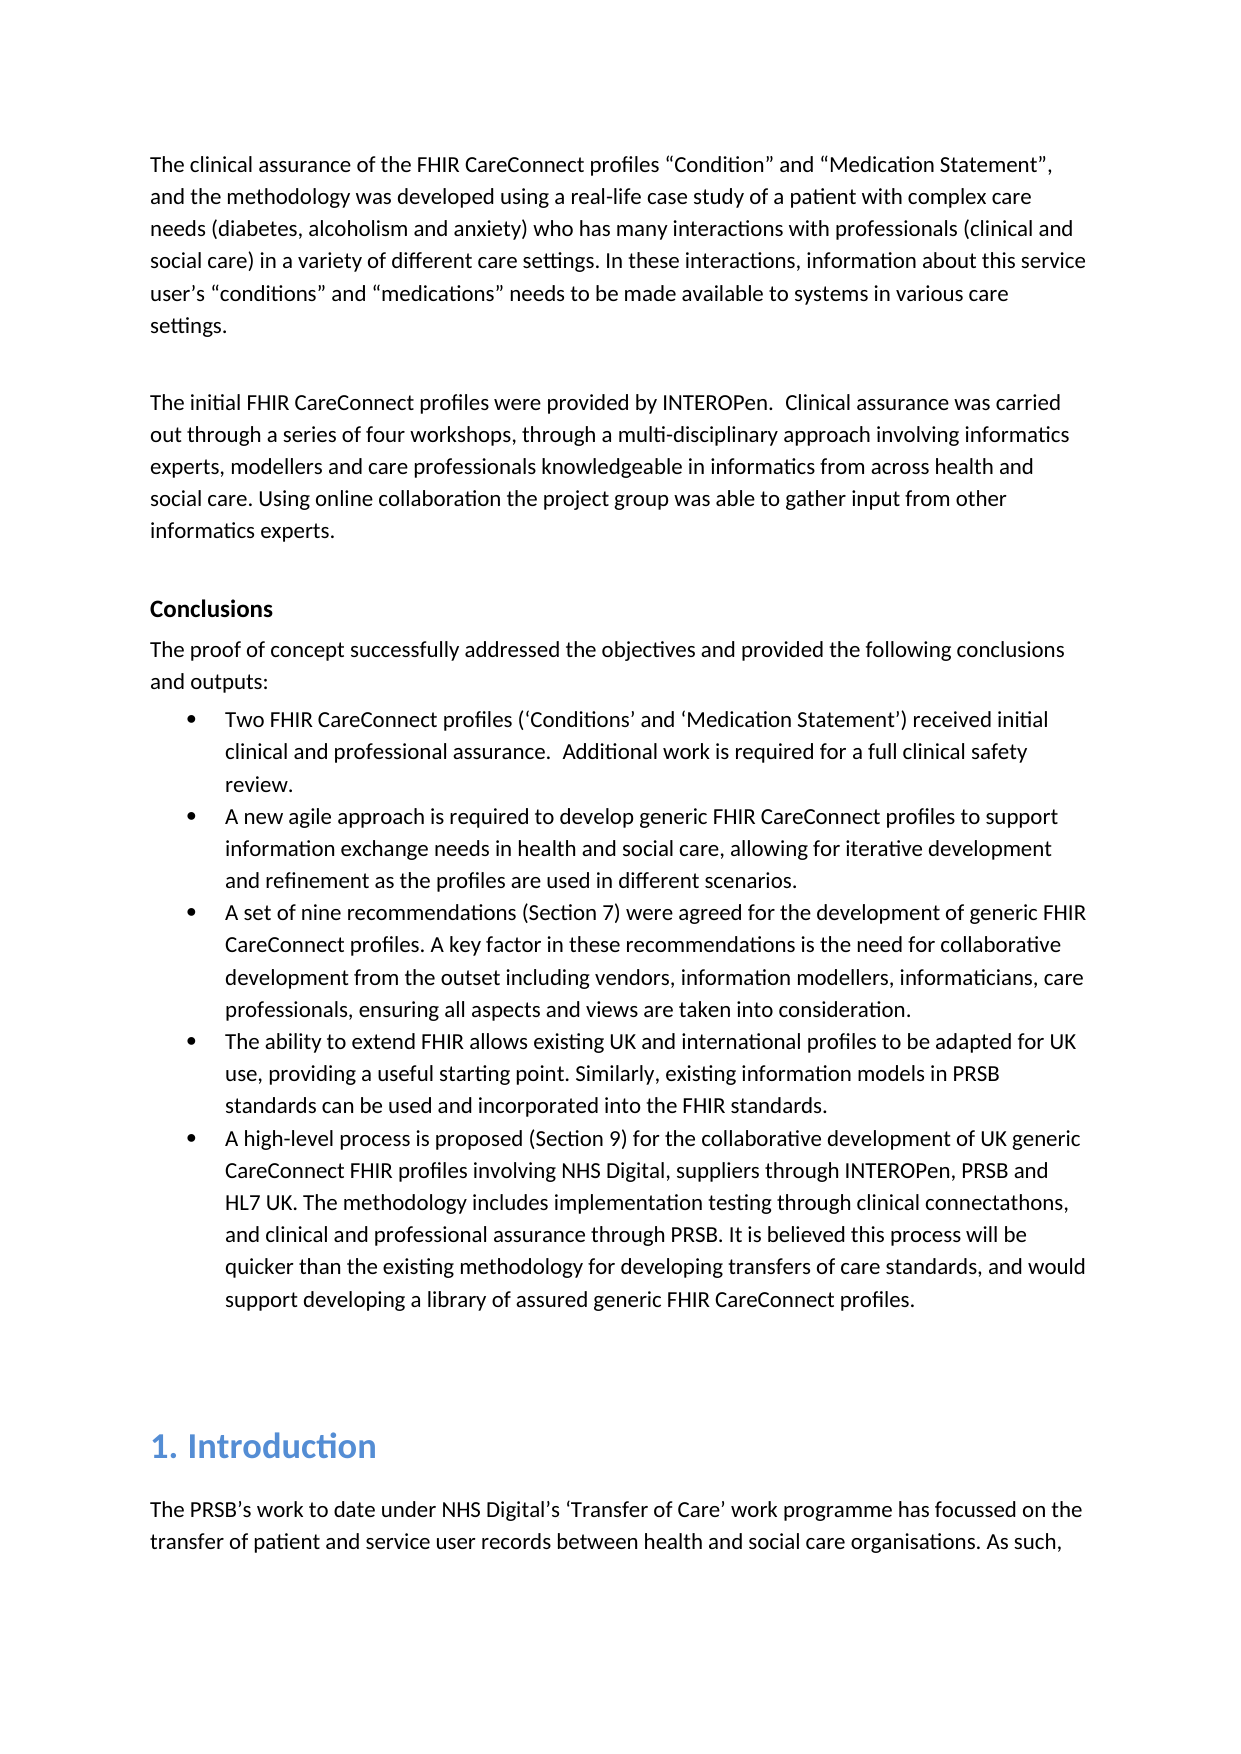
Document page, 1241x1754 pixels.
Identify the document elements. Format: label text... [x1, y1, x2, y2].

list Introduction [150, 1423, 1090, 1467]
text The proof of concept successfully addressed the objectives and provided the following conclusions and outputs: [150, 635, 1090, 695]
text The initial FHIR CareConnect profiles were provided by INTEROPen. Clinical assurance was carried out through a series of four workshops, through a multi-disciplinary approach involving informatics experts, modellers and care professionals knowledgeable in informatics from across health and social care. Using online collaboration the project group was able to gather input from other informatics experts. [150, 388, 1090, 544]
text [150, 1495, 1090, 1555]
list Two FHIR CareConnect profiles (‘Conditions’ and ‘Medication Statement’) received initial clinical and professional assurance. Additional work is required for a full clinical safety review. [187, 705, 1090, 798]
text Conclusions [150, 593, 1090, 624]
text The clinical assurance of the FHIR CareConnect profiles “Condition” and “Medication Statement”, and the methodology was developed using a real-life case study of a patient with complex care needs (diabetes, alcoholism and anxiety) who has many interactions with professionals (clinical and social care) in a variety of different care settings. In these interactions, information about this service user’s “conditions” and “medications” needs to be made available to systems in various care settings. [150, 150, 1090, 339]
list A set of nine recommendations (Section 7) were agreed for the development of generic FHIR CareConnect profiles. A key factor in these recommendations is the need for collaborative development from the outset including vendors, information modellers, informaticians, care professionals, ensuring all aspects and views are taken into consideration. [187, 898, 1090, 1023]
list A new agile approach is required to develop generic FHIR CareConnect profiles to support information exchange needs in health and social care, allowing for iterative development and refinement as the profiles are used in different scenarios. [187, 802, 1090, 894]
list The ability to extend FHIR allows existing UK and international profiles to be adapted for UK use, providing a useful starting point. Similarly, existing information models in PRSB standards can be used and incorporated into the FHIR standards. [187, 1027, 1090, 1119]
list A high-level process is proposed (Section 9) for the collaborative development of UK generic CareConnect FHIR profiles involving NHS Digital, suppliers through INTEROPen, PRSB and HL7 UK. The methodology includes implementation testing through clinical connectathons, and clinical and professional assurance through PRSB. It is believed this process will be quicker than the existing methodology for developing transfers of care standards, and would support developing a library of assured generic FHIR CareConnect profiles. [187, 1124, 1090, 1313]
